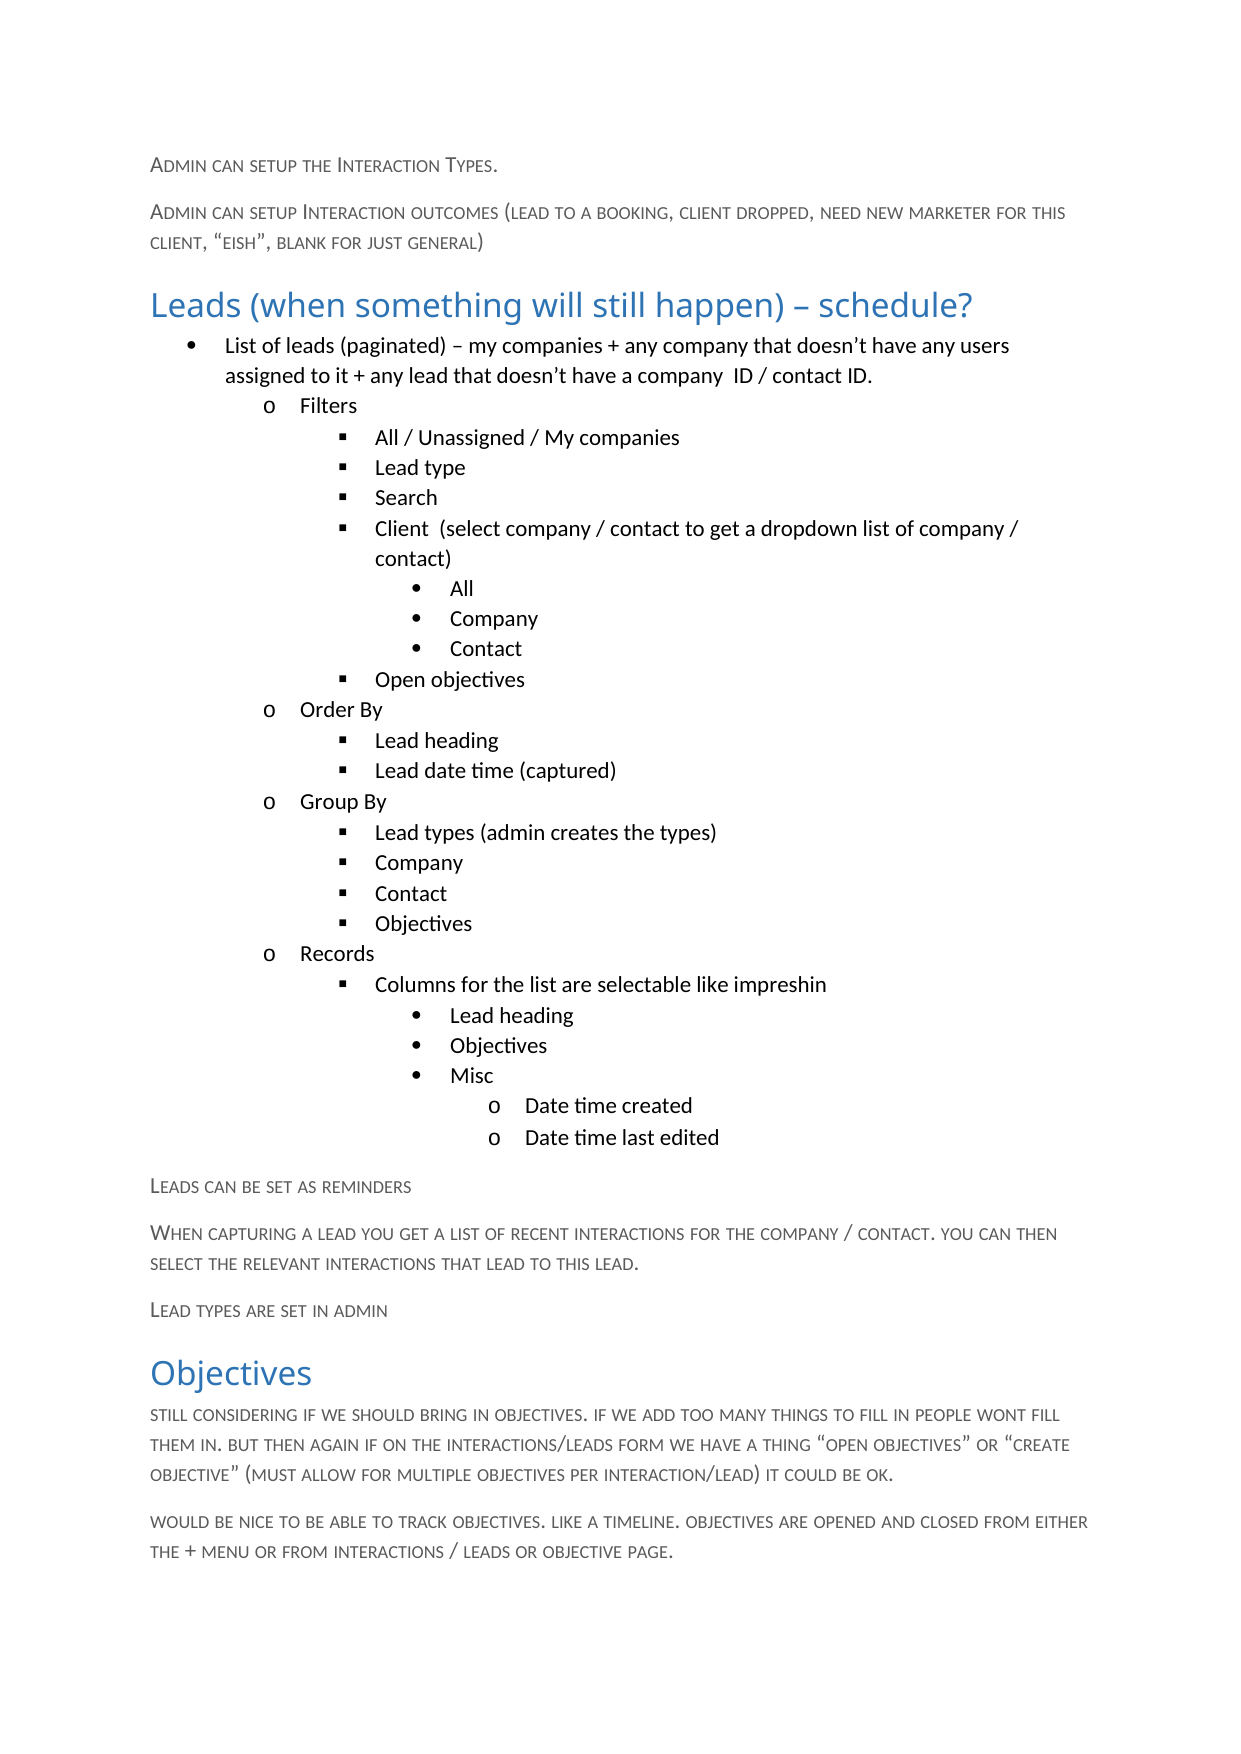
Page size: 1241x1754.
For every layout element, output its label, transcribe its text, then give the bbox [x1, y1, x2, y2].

list Lead date time (captured) [337, 757, 1090, 785]
list Misc [412, 1061, 1090, 1089]
list Client (select company / contact to get a dropdown list of company / contact) [337, 514, 1090, 572]
text Admin can setup Interaction outcomes (lead to a booking, client dropped, need new marketer for this client, “eish”, blank for just general) [150, 197, 1090, 255]
list Objectives [412, 1031, 1090, 1059]
list Lead heading [337, 726, 1090, 754]
subtitle Leads (when something will still happen) – schedule? [150, 282, 1090, 328]
list Company [337, 848, 1090, 877]
list Company [412, 604, 1090, 632]
list Columns for the list are selectable like impreshin [337, 971, 1090, 999]
list Lead types (admin creates the types) [337, 818, 1090, 846]
subtitle Objectives [150, 1350, 1090, 1396]
list List of leads (paginated) – my companies + any company that doesn’t have any users assigned to it + any lead that doesn’t have a company ID / contact ID. [187, 331, 1090, 389]
text Lead types are set in admin [150, 1295, 1090, 1323]
list Lead type [337, 453, 1090, 481]
text When capturing a lead you get a list of recent interactions for the company / contact. you can then select the relevant interactions that lead to this lead. [150, 1218, 1090, 1276]
text would be nice to be able to track objectives. like a timeline. objectives are opened and closed from either the + menu or from interactions / leads or objective page. [150, 1506, 1090, 1565]
text Leads can be set as reminders [150, 1171, 1090, 1199]
list Open objectives [337, 665, 1090, 693]
list Lead heading [412, 1001, 1090, 1029]
list Filters [262, 392, 1090, 421]
list Objectives [337, 909, 1090, 937]
list Date time last edited [487, 1123, 1090, 1152]
list Contact [337, 879, 1090, 907]
list Search [337, 483, 1090, 512]
list Group By [262, 787, 1090, 816]
list All / Unassigned / My companies [337, 423, 1090, 451]
list Contact [412, 634, 1090, 663]
list Date time created [487, 1091, 1090, 1121]
text still considering if we should bring in objectives. if we add too many things to fill in people wont fill them in. but then again if on the interactions/leads form we have a thing “open objectives” or “create objective” (must allow for multiple objectives per interaction/lead) it could be ok. [150, 1399, 1090, 1488]
text Admin can setup the Interaction Types. [150, 150, 1090, 178]
list Order By [262, 695, 1090, 724]
list Records [262, 939, 1090, 968]
list All [412, 574, 1090, 602]
